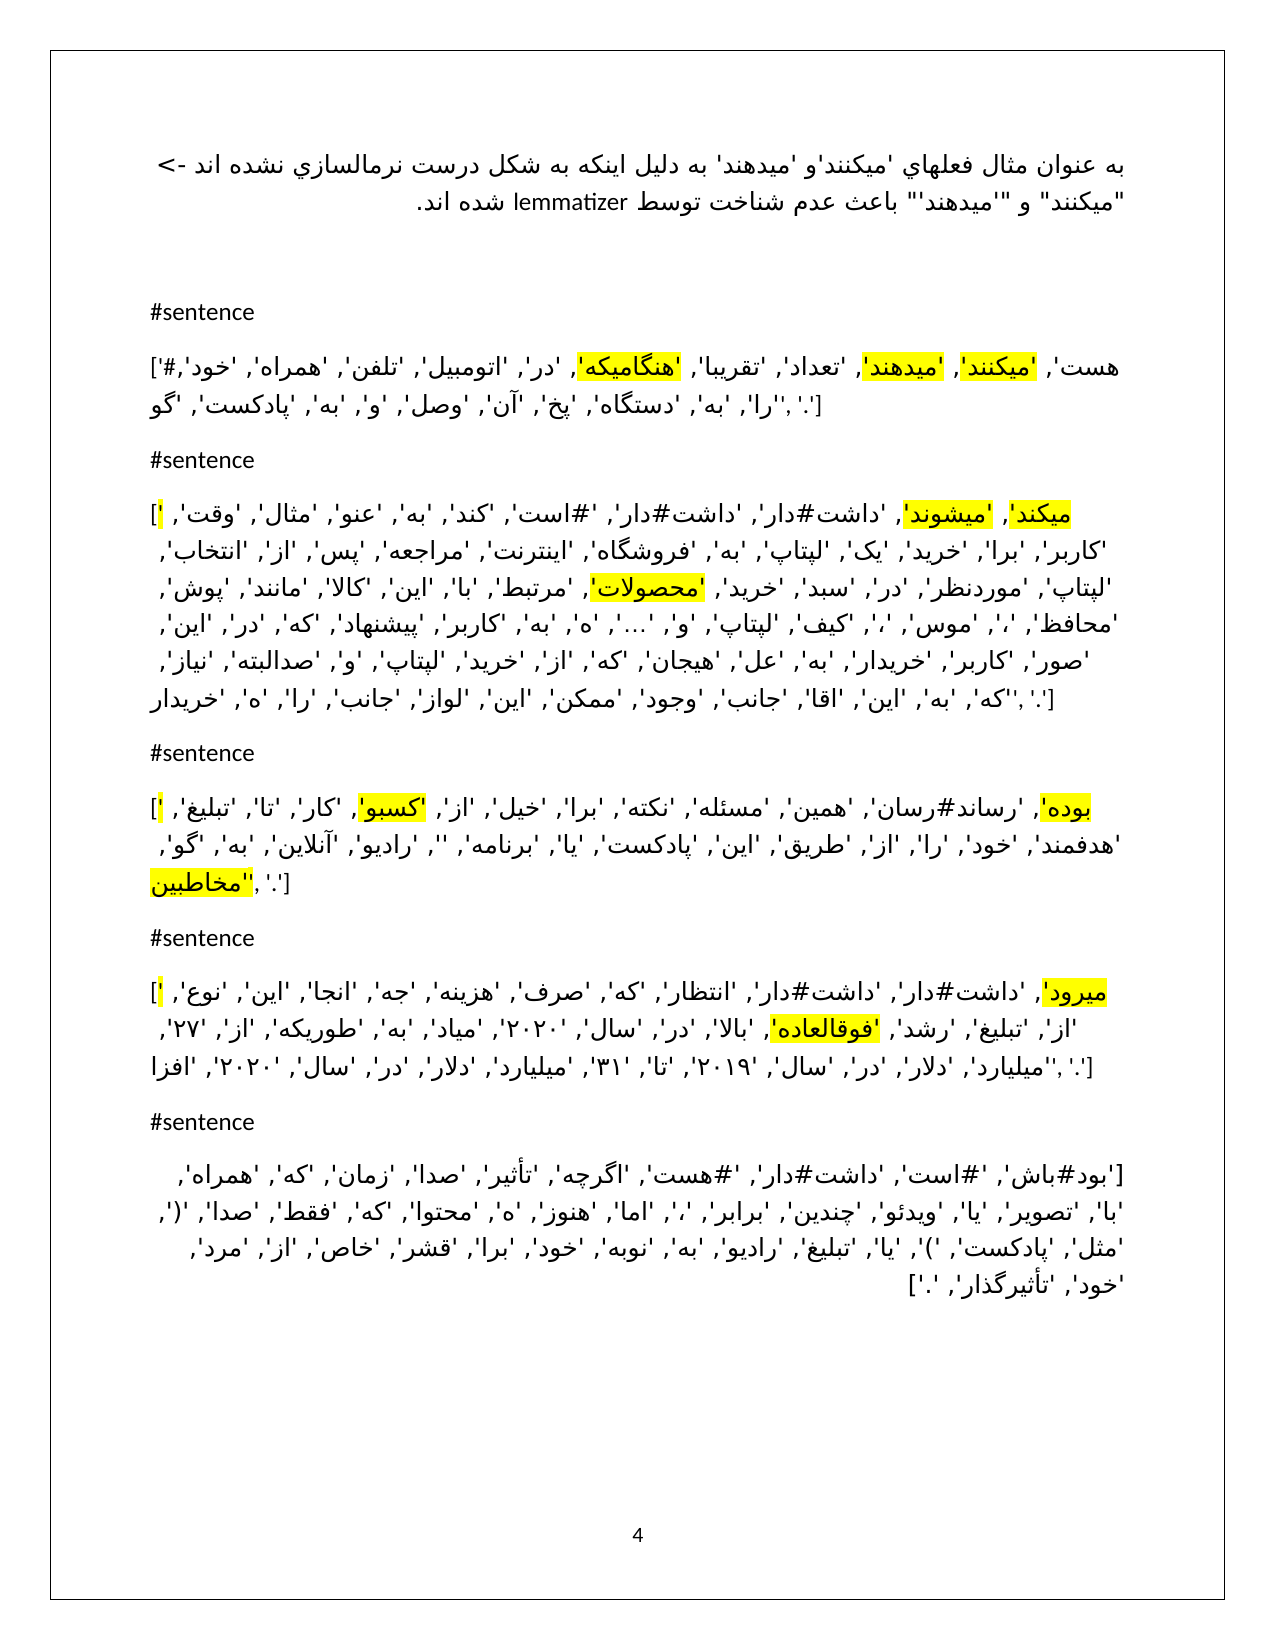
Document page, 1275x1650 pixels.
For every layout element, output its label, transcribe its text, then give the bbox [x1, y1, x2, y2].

text ['#هست', 'میکنند', 'میدهند', 'تعداد', 'تقریبا', 'هنگامیکه', 'در', 'اتومبیل', 'تلفن', 'همراه', 'خود', 'را', 'به', 'دستگاه', 'پخ', 'آن', 'وصل', 'و', 'به', 'پادکست', 'گو', '.'] [150, 351, 1125, 419]
text #sentence [150, 444, 1125, 474]
text به عنوان مثال فعلهاي 'میکنند'و 'میدهند' به دليل اينكه به شكل درست نرمالسازي نشده اند -> "ميكنند" و "'میدهند'" باعث عدم شناخت توسط lemmatizer شده اند. [150, 150, 1125, 217]
text ['بود#باش', '#است', 'داشت#دار', '#هست', 'اگرچه', 'تأثیر', 'صدا', 'زمان', 'که', 'همراه', 'با', 'تصویر', 'یا', 'ویدئو', 'چندین', 'برابر', '،', 'اما', 'هنوز', 'ه', 'محتوا', 'که', 'فقط', 'صدا', '(', 'مثل', 'پادکست', ')', 'یا', 'تبلیغ', 'رادیو', 'به', 'نوبه', 'خود', 'برا', 'قشر', 'خاص', 'از', 'مرد', 'خود', 'تأثیرگذار', '.'] [150, 1161, 1125, 1299]
text #sentence [150, 296, 1125, 327]
text #sentence [150, 1106, 1125, 1136]
text #sentence [150, 922, 1125, 952]
text #sentence [150, 737, 1125, 768]
text ['میرود', 'داشت#دار', 'داشت#دار', 'انتظار', 'که', 'صرف', 'هزینه', 'جه', 'انجا', 'این', 'نوع', 'از', 'تبلیغ', 'رشد', 'فوقالعاده', 'بالا', 'در', 'سال', '۲۰۲۰', 'میاد', 'به', 'طوریکه', 'از', '۲۷', 'میلیارد', 'دلار', 'در', 'سال', '۲۰۱۹', 'تا', '۳۱', 'میلیارد', 'دلار', 'در', 'سال', '۲۰۲۰', 'افزا', '.'] [150, 976, 1125, 1082]
text ['میکند', 'میشوند', 'داشت#دار', 'داشت#دار', '#است', 'کند', 'به', 'عنو', 'مثال', 'وقت', 'کاربر', 'برا', 'خرید', 'یک', 'لپتاپ', 'به', 'فروشگاه', 'اینترنت', 'مراجعه', 'پس', 'از', 'انتخاب', 'لپتاپ', 'موردنظر', 'در', 'سبد', 'خرید', 'محصولات', 'مرتبط', 'با', 'این', 'کالا', 'مانند', 'پوش', 'محافظ', '،', 'موس', '،', 'کیف', 'لپتاپ', 'و', '…', 'ه', 'به', 'کاربر', 'پیشنهاد', 'که', 'در', 'این', 'صور', 'کاربر', 'خریدار', 'به', 'عل', 'هیجان', 'که', 'از', 'خرید', 'لپتاپ', 'و', 'صدالبته', 'نیاز', 'که', 'به', 'این', 'اقا', 'جانب', 'وجود', 'ممکن', 'این', 'لواز', 'جانب', 'را', 'ه', 'خریدار', '.'] [150, 498, 1125, 713]
text ['بوده', 'رساند#رسان', 'همین', 'مسئله', 'نکته', 'برا', 'خیل', 'از', 'کسبو', 'کار', 'تا', 'تبلیغ', 'هدفمند', 'خود', 'را', 'از', 'طریق', 'این', 'پادکست', 'یا', 'برنامه', '', 'رادیو', 'آنلاین', 'به', 'گو', 'مخاطبین', '.'] [150, 792, 1125, 897]
